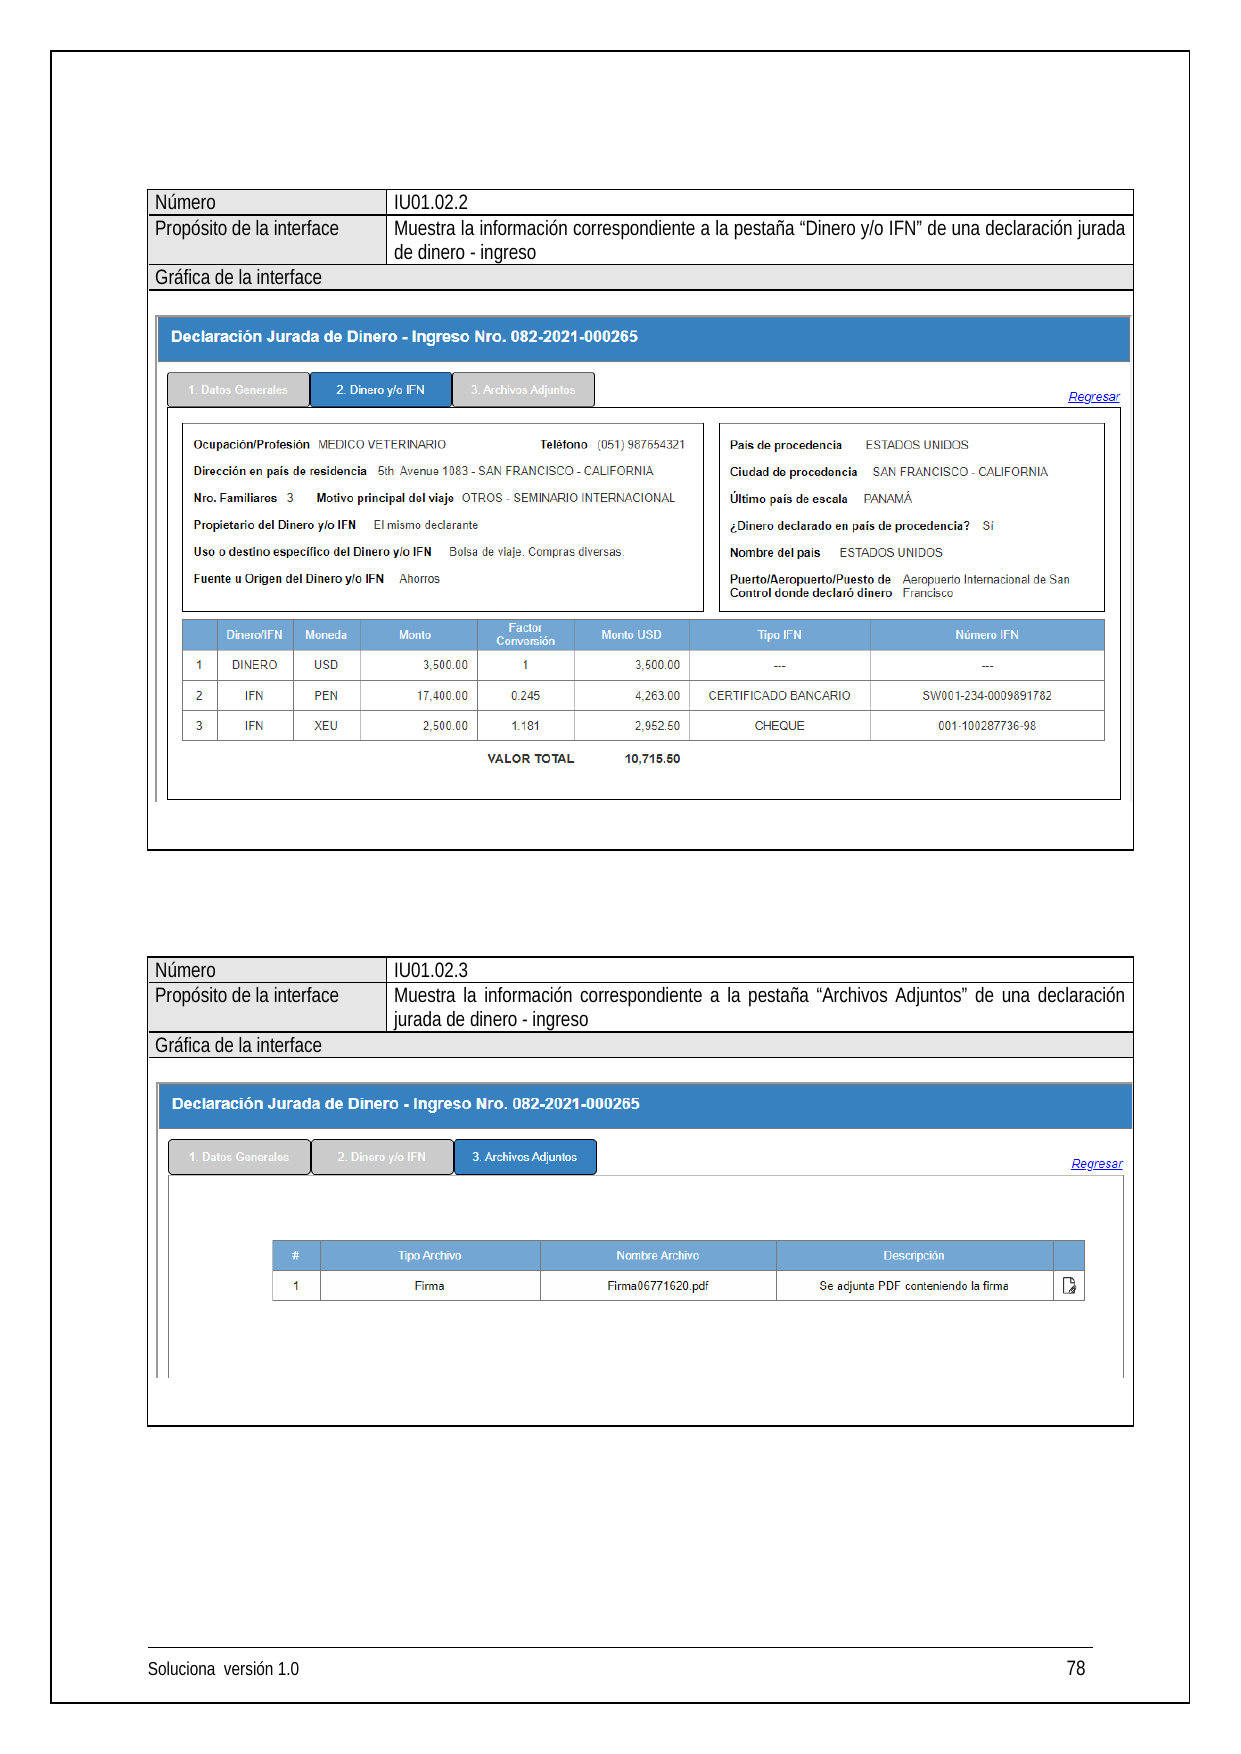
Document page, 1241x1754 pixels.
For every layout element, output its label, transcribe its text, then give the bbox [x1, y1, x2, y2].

picture [155, 1082, 1133, 1378]
table_cell Gráfica de la interface [148, 1032, 1133, 1057]
table_cell [148, 290, 1133, 849]
table_header IU01.02.3 [387, 958, 1133, 982]
table_cell Gráfica de la interface [148, 265, 1133, 289]
table_cell Muestra la información correspondiente a la pestaña “Dinero y/o IFN” de una declaración jurada de dinero - ingreso [387, 216, 1133, 264]
table_cell Propósito de la interface [148, 215, 386, 264]
table_cell Propósito de la interface [148, 983, 386, 1031]
table_cell [148, 1058, 1133, 1425]
table_cell Muestra la información correspondiente a la pestaña “Archivos Adjuntos” de una declaración jurada de dinero - ingreso [387, 983, 1133, 1031]
picture [155, 314, 1133, 802]
table_header IU01.02.2 [387, 190, 1133, 214]
table_header Número [148, 190, 386, 214]
table_header Número [148, 958, 386, 982]
